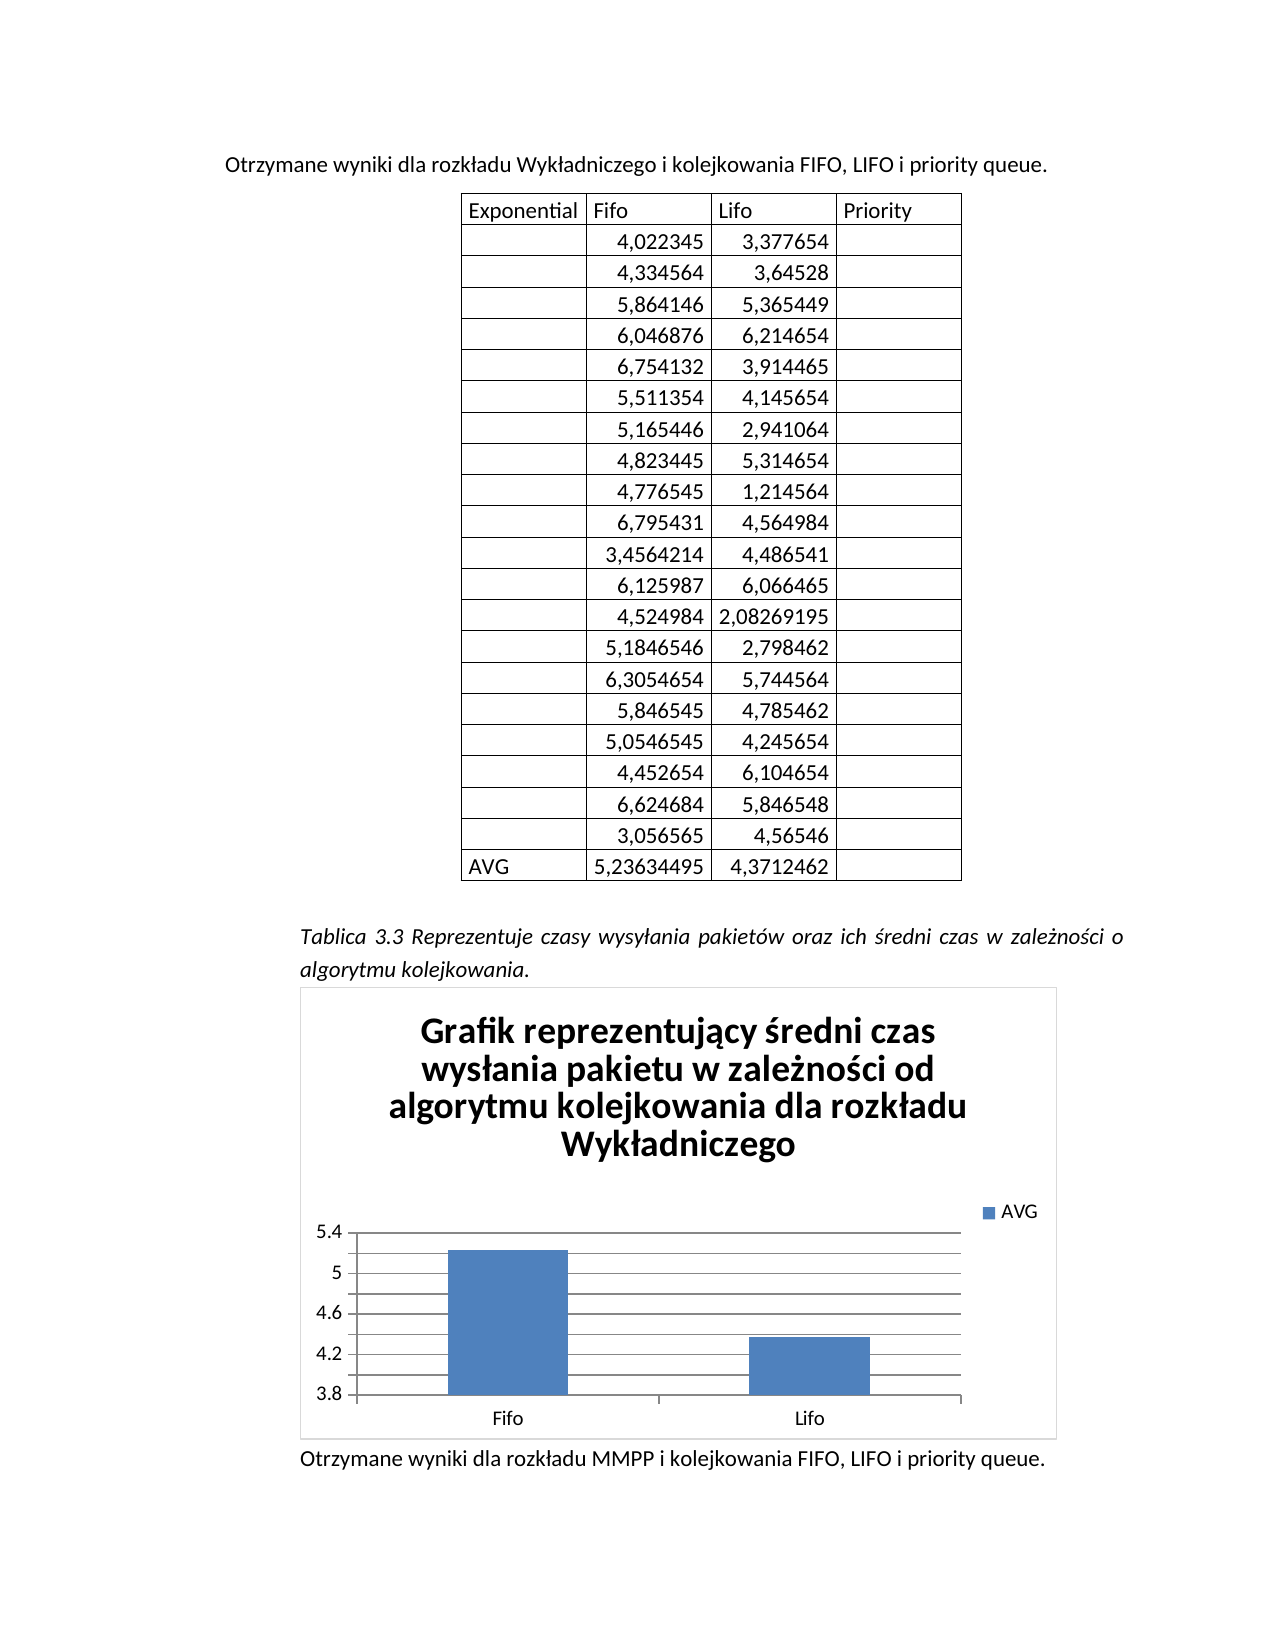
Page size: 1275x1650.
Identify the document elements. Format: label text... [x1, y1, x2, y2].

table_cell 5,23634495 [587, 850, 711, 880]
table_cell [462, 256, 586, 287]
table_cell [462, 475, 586, 505]
table_cell 6,046876 [587, 319, 711, 349]
table_cell 6,795431 [587, 506, 711, 537]
table_cell 3,4564214 [587, 538, 711, 568]
table_cell 4,486541 [712, 538, 836, 568]
table_cell [462, 694, 586, 724]
table_cell 3,056565 [587, 819, 711, 849]
table_cell [837, 600, 961, 630]
table_cell [837, 288, 961, 318]
table_cell [837, 444, 961, 474]
table_header Lifo [712, 194, 836, 224]
table_cell [462, 631, 586, 662]
list Otrzymane wyniki dla rozkładu Wykładniczego i kolejkowania FIFO, LIFO i priority queue. [150, 150, 1125, 178]
table_cell [837, 694, 961, 724]
table_cell 6,125987 [587, 569, 711, 599]
table_cell [462, 444, 586, 474]
table_cell 5,165446 [587, 413, 711, 443]
table_cell 4,022345 [587, 225, 711, 255]
table_cell [837, 413, 961, 443]
table_cell 5,846548 [712, 788, 836, 818]
table_cell 4,776545 [587, 475, 711, 505]
table_cell [837, 381, 961, 412]
list Otrzymane wyniki dla rozkładu MMPP i kolejkowania FIFO, LIFO i priority queue. [225, 1444, 1125, 1472]
table_cell AVG [462, 850, 586, 880]
table_cell [837, 631, 961, 662]
table_cell 2,798462 [712, 631, 836, 662]
table_header Priority [837, 194, 961, 224]
table_cell [462, 288, 586, 318]
table_cell [837, 725, 961, 755]
table_cell [837, 538, 961, 568]
table_cell 2,941064 [712, 413, 836, 443]
table_cell 3,377654 [712, 225, 836, 255]
list Tablica 3.3 Reprezentuje czasy wysyłania pakietów oraz ich średni czas w zależności o algorytmu kolejkowania. [300, 922, 1125, 983]
table_header Fifo [587, 194, 711, 224]
table_cell 5,864146 [587, 288, 711, 318]
table_cell 4,334564 [587, 256, 711, 287]
table_cell 6,214654 [712, 319, 836, 349]
table_cell 4,56546 [712, 819, 836, 849]
table_cell 6,754132 [587, 350, 711, 380]
table_cell [837, 569, 961, 599]
table_cell [462, 381, 586, 412]
table_cell 4,145654 [712, 381, 836, 412]
table_cell [837, 475, 961, 505]
table_cell 5,365449 [712, 288, 836, 318]
table_header Exponential [462, 194, 586, 224]
table_cell 4,524984 [587, 600, 711, 630]
table_cell 4,823445 [587, 444, 711, 474]
table_cell 1,214564 [712, 475, 836, 505]
table_cell [462, 413, 586, 443]
table_cell [837, 819, 961, 849]
table_cell [837, 225, 961, 255]
table_cell [462, 350, 586, 380]
table_cell 5,314654 [712, 444, 836, 474]
table_cell [837, 256, 961, 287]
table_cell 5,511354 [587, 381, 711, 412]
table_cell 4,3712462 [712, 850, 836, 880]
table_cell [837, 663, 961, 693]
table_cell 4,245654 [712, 725, 836, 755]
table_cell [462, 756, 586, 787]
table_cell 5,846545 [587, 694, 711, 724]
table_cell 2,08269195 [712, 600, 836, 630]
table_cell 6,066465 [712, 569, 836, 599]
table_cell [462, 225, 586, 255]
table_cell [462, 819, 586, 849]
table_cell [462, 663, 586, 693]
table_cell 6,104654 [712, 756, 836, 787]
table_cell 3,914465 [712, 350, 836, 380]
table_cell 4,785462 [712, 694, 836, 724]
table_cell [462, 319, 586, 349]
table_cell 4,452654 [587, 756, 711, 787]
table_cell [837, 506, 961, 537]
table_cell [462, 538, 586, 568]
table_cell [837, 319, 961, 349]
table_cell [462, 600, 586, 630]
table_cell [462, 788, 586, 818]
table_cell 3,64528 [712, 256, 836, 287]
table_cell [462, 569, 586, 599]
table_cell [837, 788, 961, 818]
table_cell 4,564984 [712, 506, 836, 537]
table_cell [462, 725, 586, 755]
table_cell [837, 850, 961, 880]
table_cell [837, 756, 961, 787]
table_cell [462, 506, 586, 537]
table_cell 6,624684 [587, 788, 711, 818]
table_cell [837, 350, 961, 380]
table_cell 5,744564 [712, 663, 836, 693]
table_cell 5,1846546 [587, 631, 711, 662]
table_cell 6,3054654 [587, 663, 711, 693]
table_cell 5,0546545 [587, 725, 711, 755]
